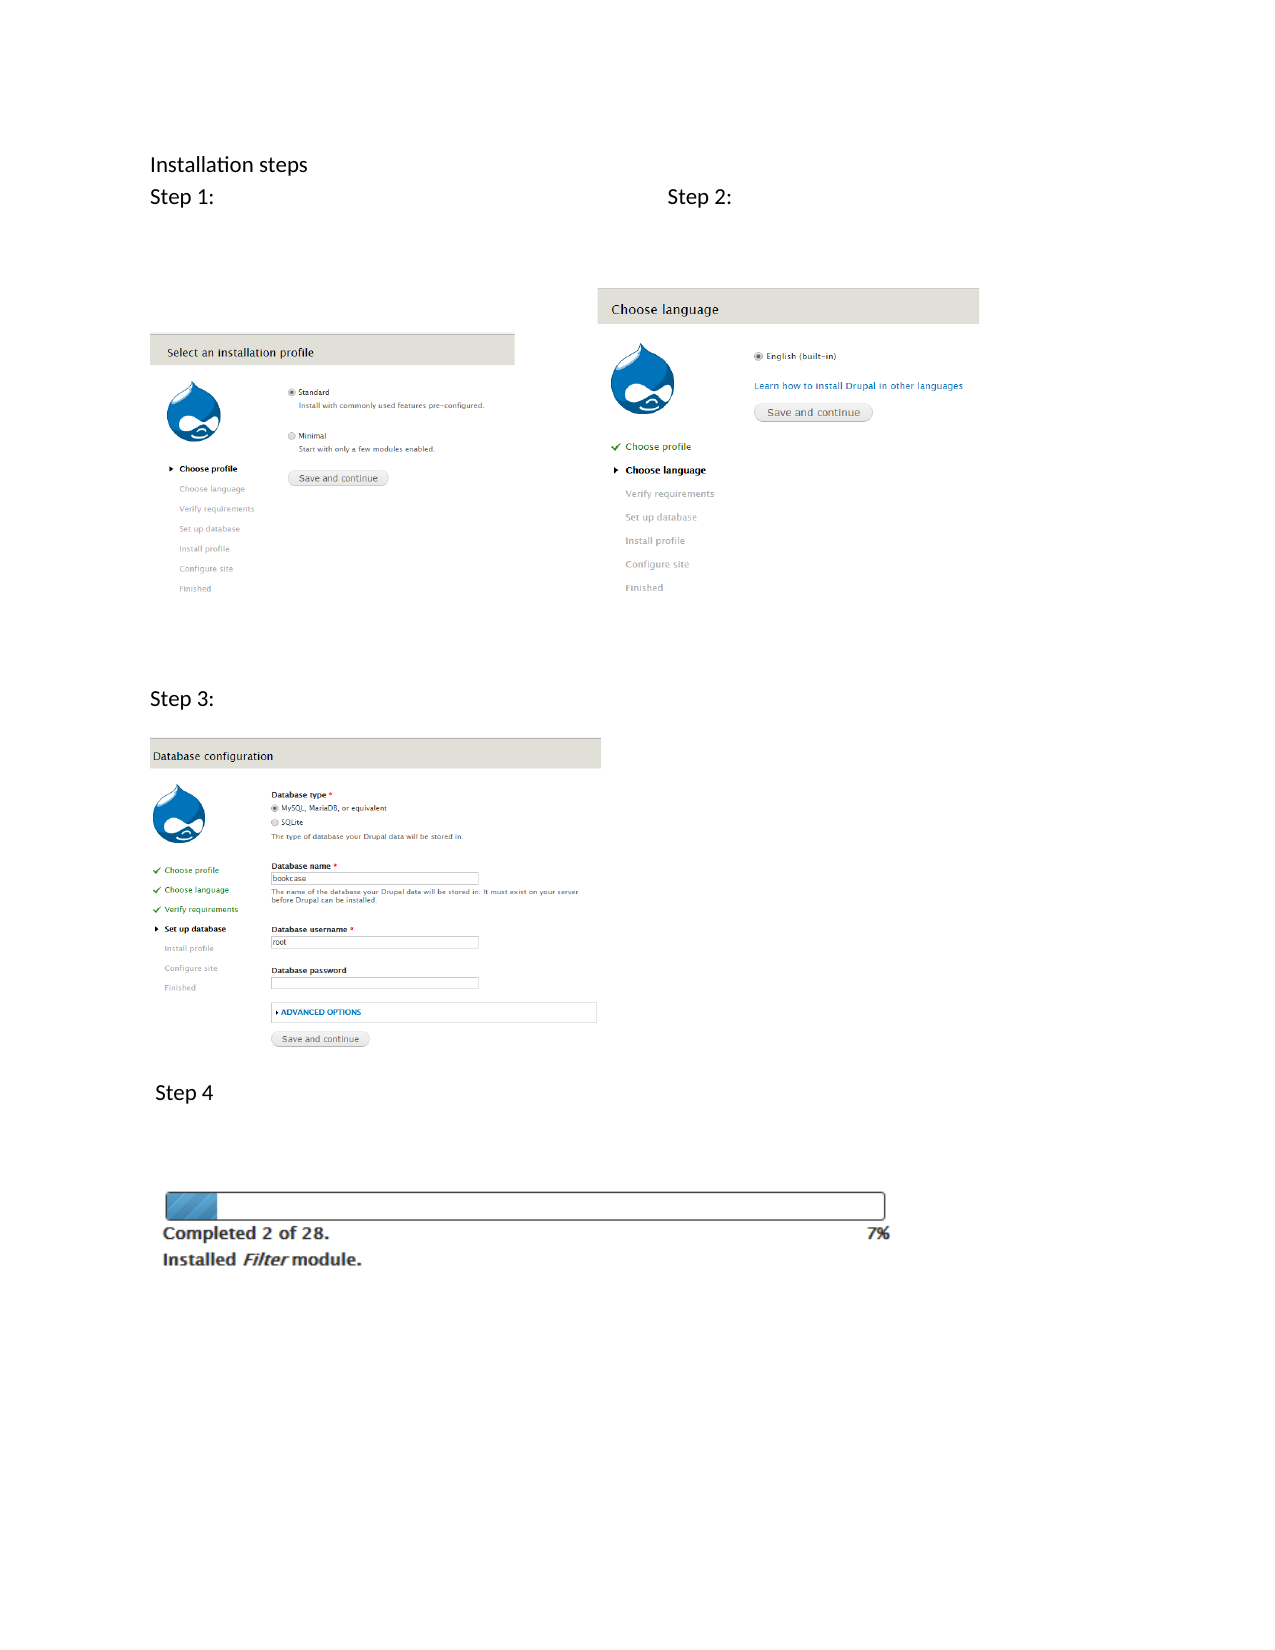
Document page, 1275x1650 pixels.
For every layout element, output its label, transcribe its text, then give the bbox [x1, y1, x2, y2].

text Step 3: [150, 684, 1125, 712]
picture [150, 737, 602, 1053]
picture [597, 288, 980, 607]
picture [150, 1183, 893, 1281]
picture [150, 332, 515, 607]
text Installation steps Step 1: Step 2: [150, 150, 1125, 210]
text Step 4 [150, 1078, 1125, 1106]
